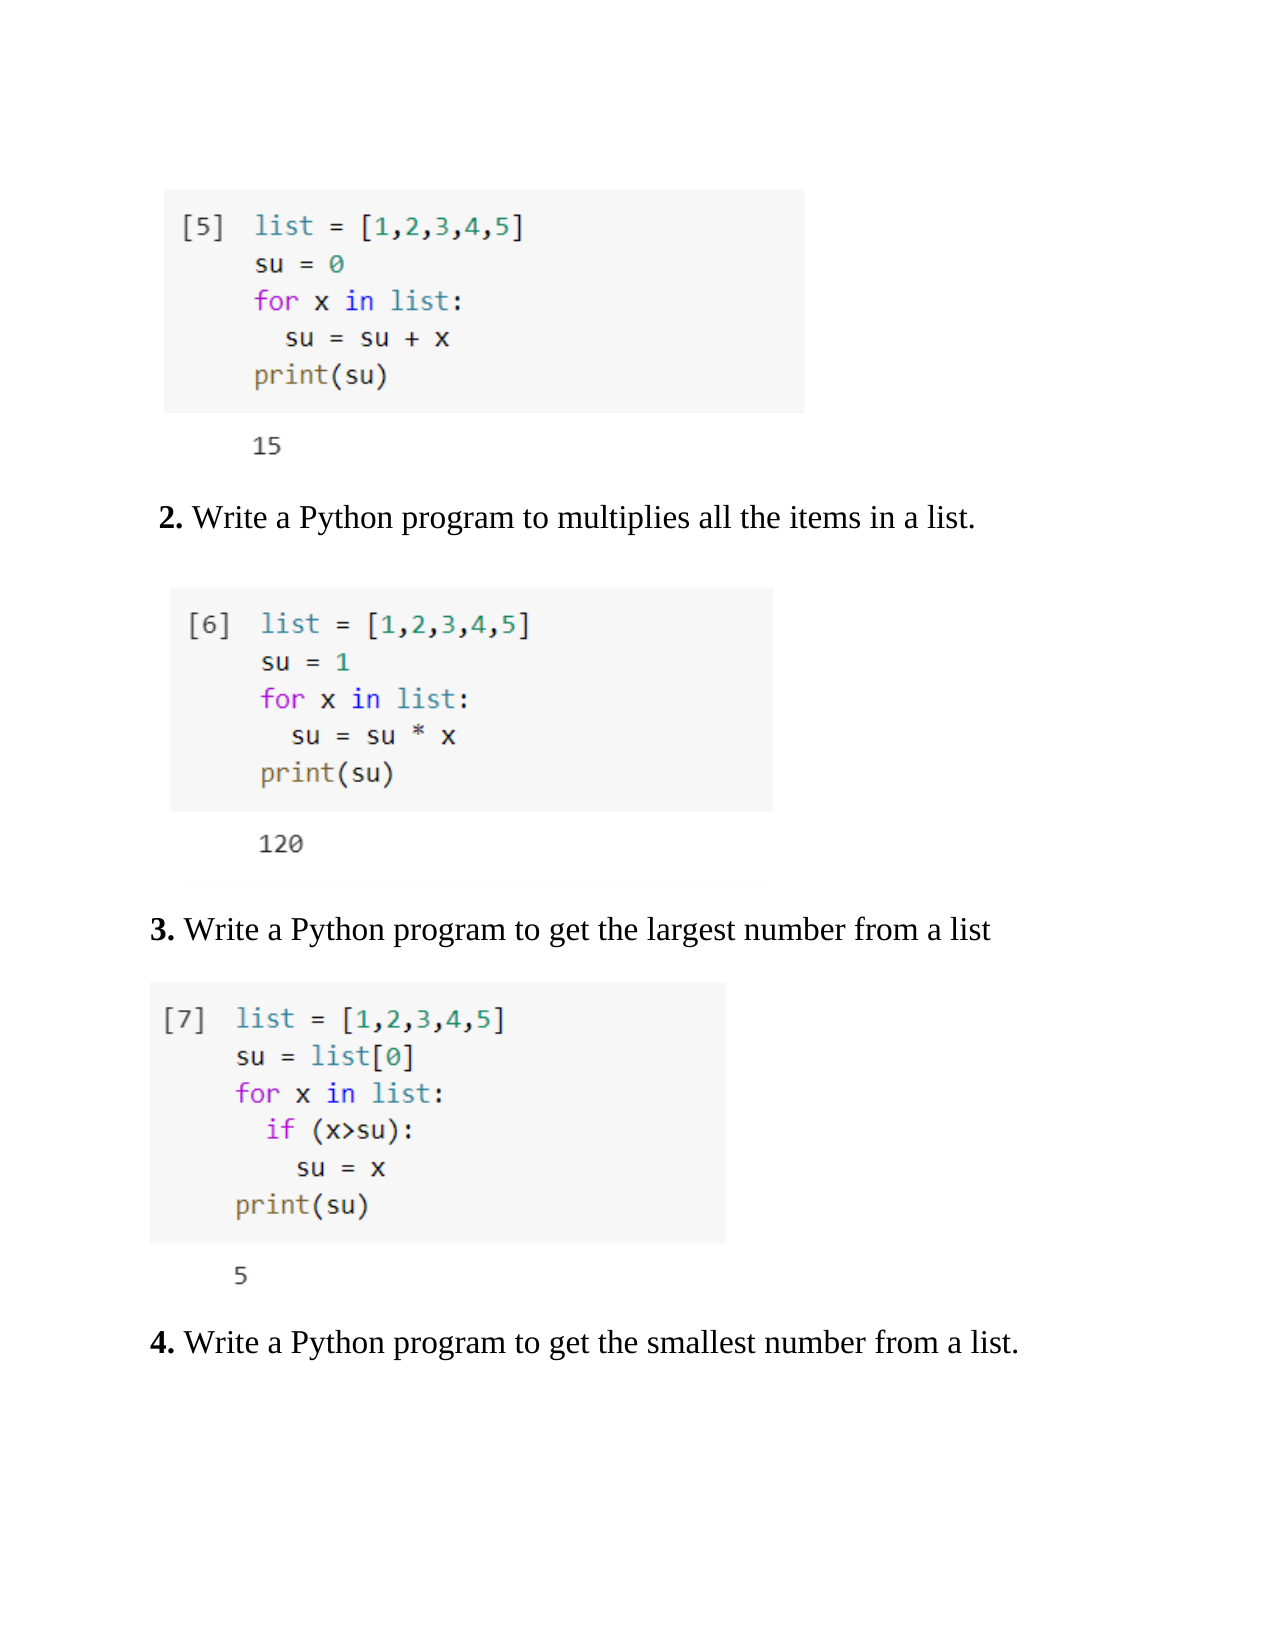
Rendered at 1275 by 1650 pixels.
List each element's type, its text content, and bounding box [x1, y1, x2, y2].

text 4. Write a Python program to get the smallest number from a list. [150, 1322, 1125, 1361]
text 2. Write a Python program to multiplies all the items in a list. [150, 498, 1125, 536]
text 3. Write a Python program to get the largest number from a list [150, 909, 1125, 948]
picture [150, 970, 727, 1300]
picture [150, 150, 805, 475]
picture [150, 558, 774, 887]
